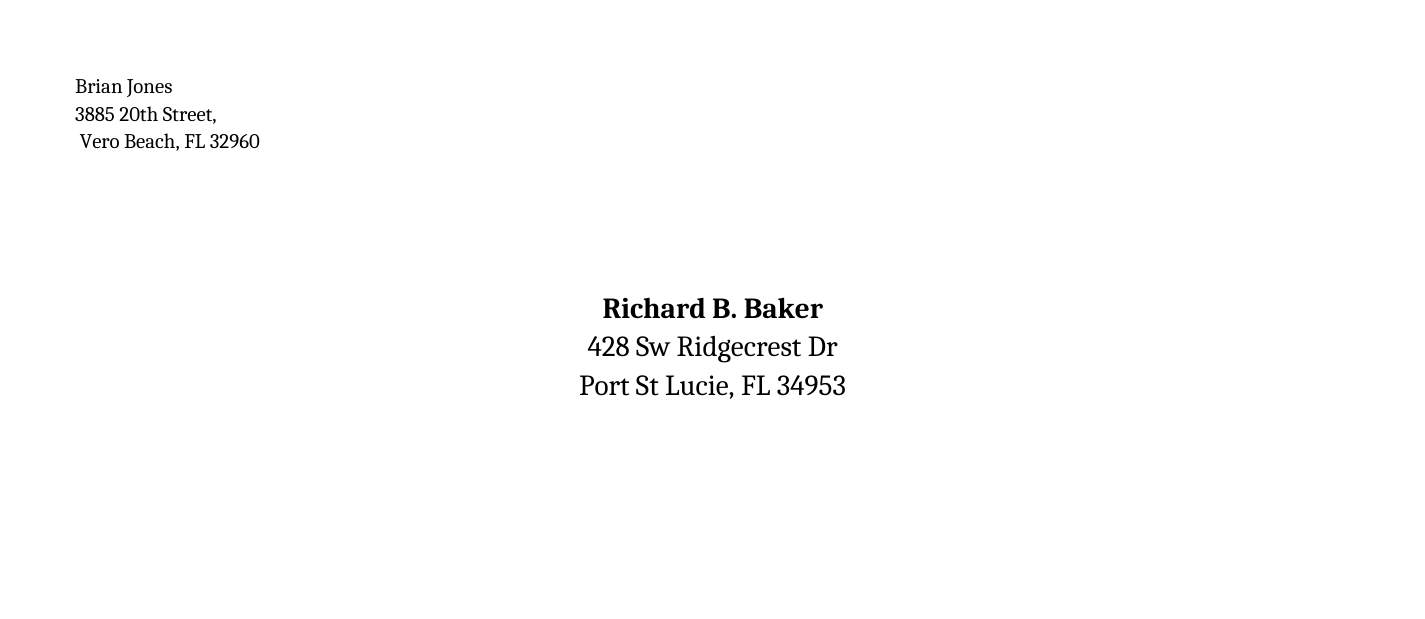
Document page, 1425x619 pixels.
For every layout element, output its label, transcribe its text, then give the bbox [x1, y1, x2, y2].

text Richard B. Baker 428 Sw Ridgecrest Dr Port St Lucie, FL 34953 [75, 292, 1350, 402]
text Brian Jones 3885 20th Street, Vero Beach, FL 32960 [75, 75, 1350, 154]
